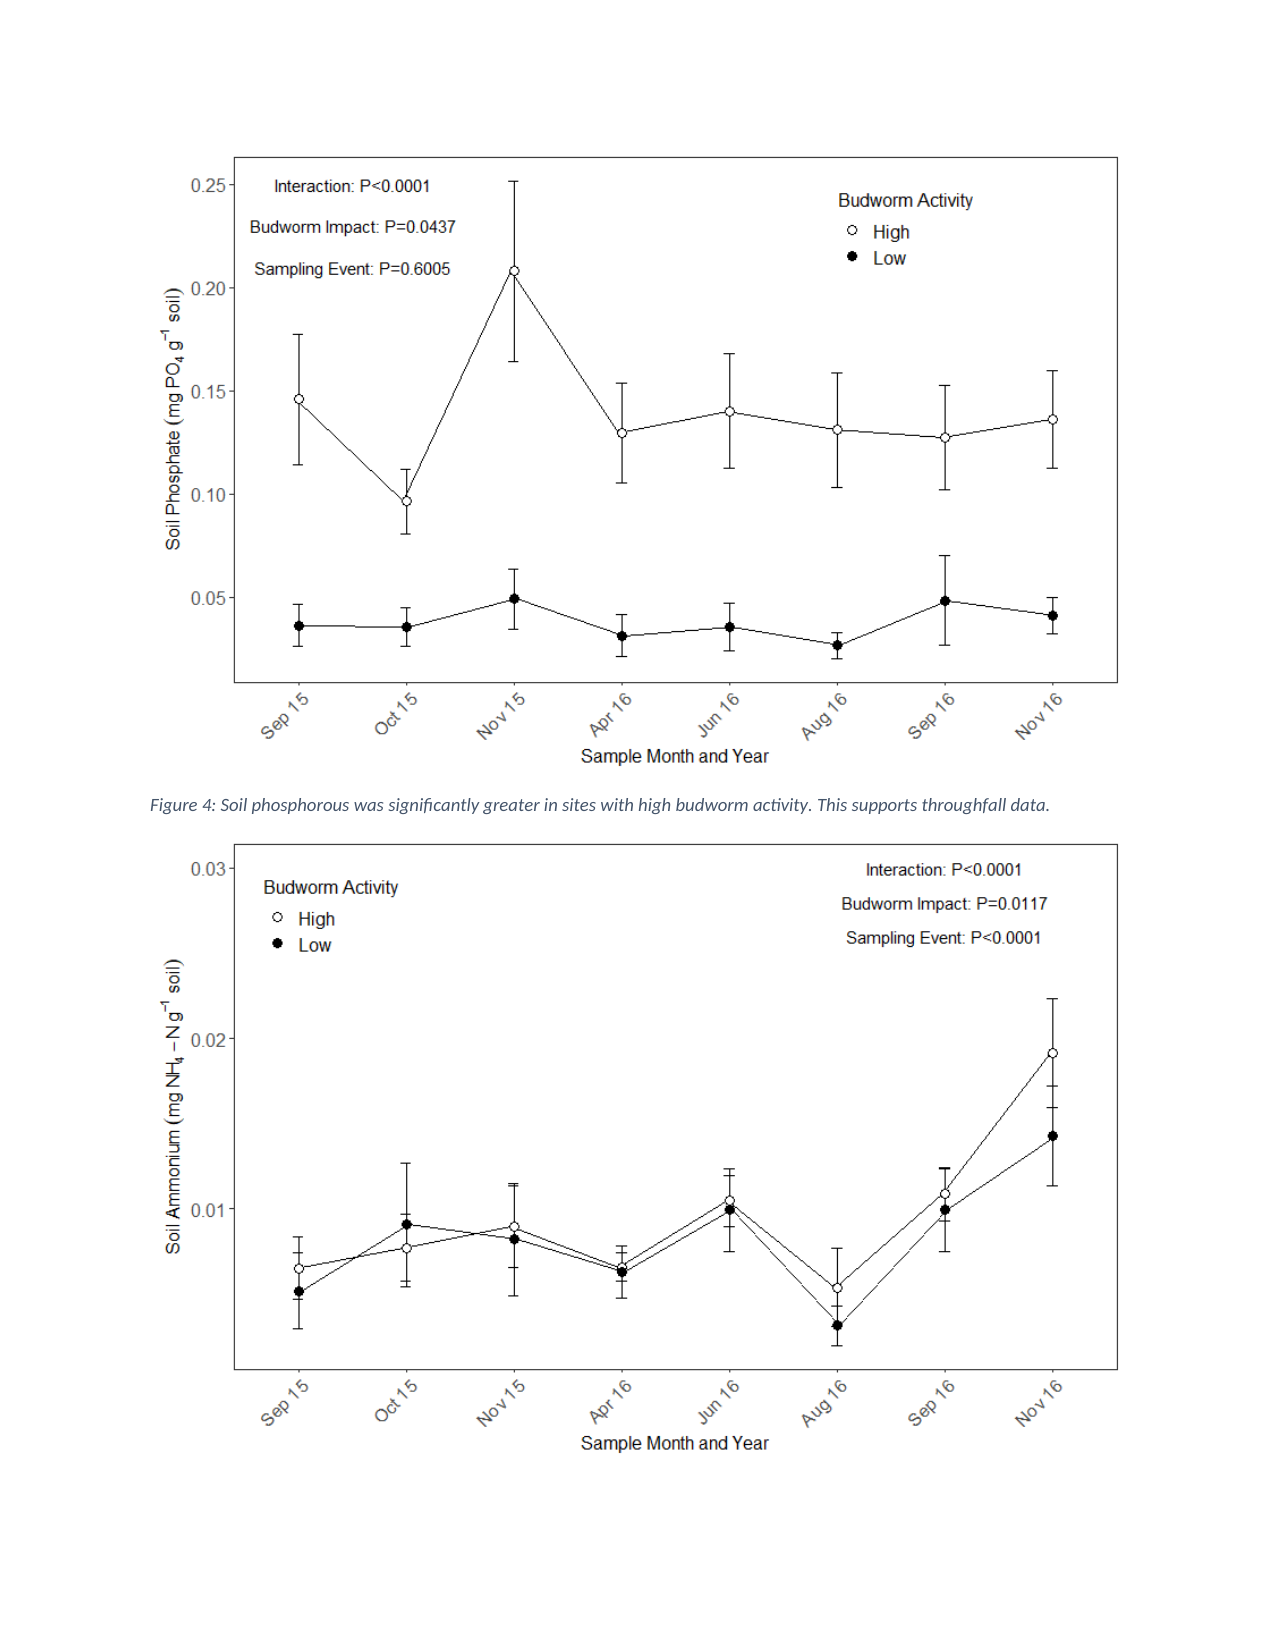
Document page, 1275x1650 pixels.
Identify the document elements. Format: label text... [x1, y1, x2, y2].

picture [150, 150, 1125, 774]
picture [150, 836, 1125, 1461]
